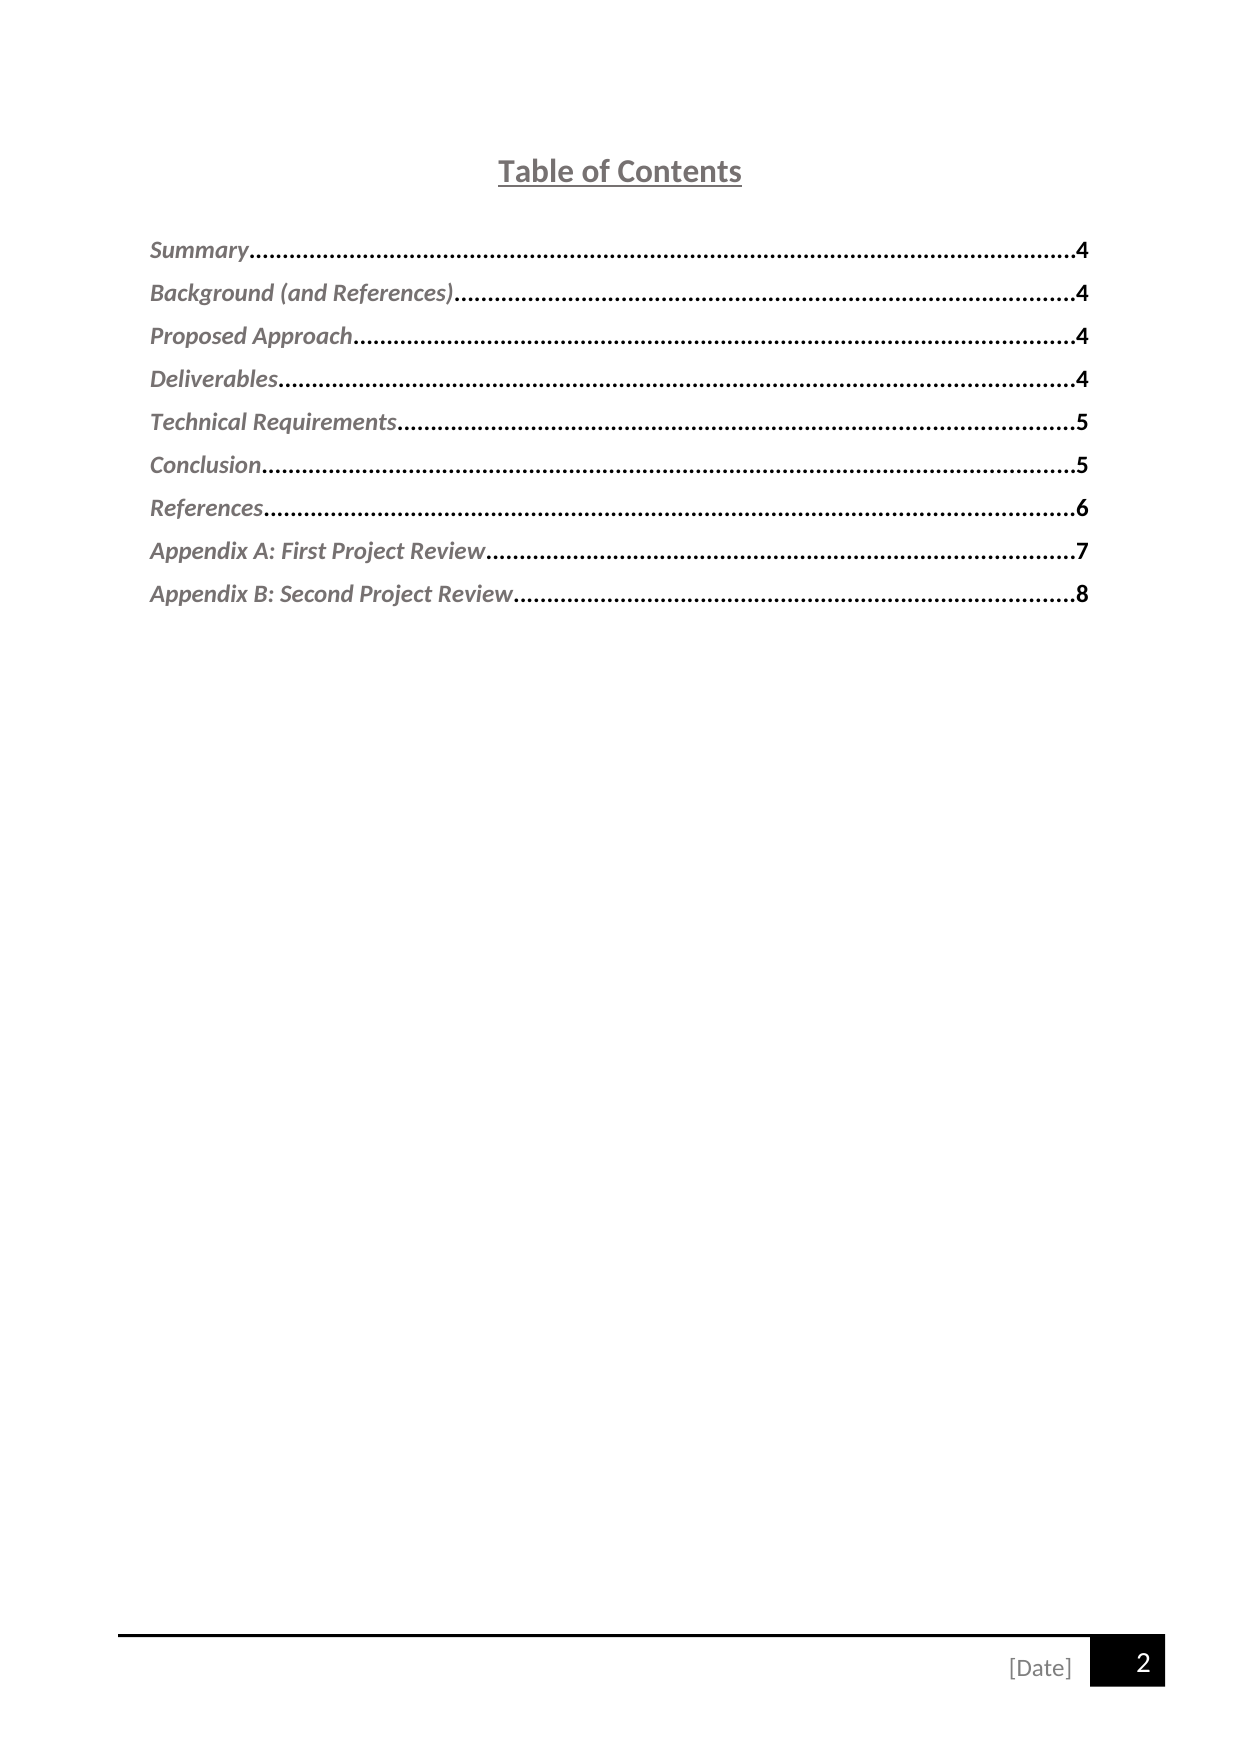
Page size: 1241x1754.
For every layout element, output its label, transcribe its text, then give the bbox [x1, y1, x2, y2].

text Table of Contents [150, 150, 1090, 191]
text Conclusion 5 [150, 449, 1090, 479]
text Background (and References) 4 [150, 277, 1090, 307]
text Proposed Approach 4 [150, 320, 1090, 350]
text Summary 4 [150, 234, 1090, 264]
text Appendix B: Second Project Review 8 [150, 578, 1090, 608]
text Appendix A: First Project Review 7 [150, 535, 1090, 565]
text Technical Requirements 5 [150, 406, 1090, 436]
text Deliverables 4 [150, 363, 1090, 393]
text References 6 [150, 492, 1090, 522]
